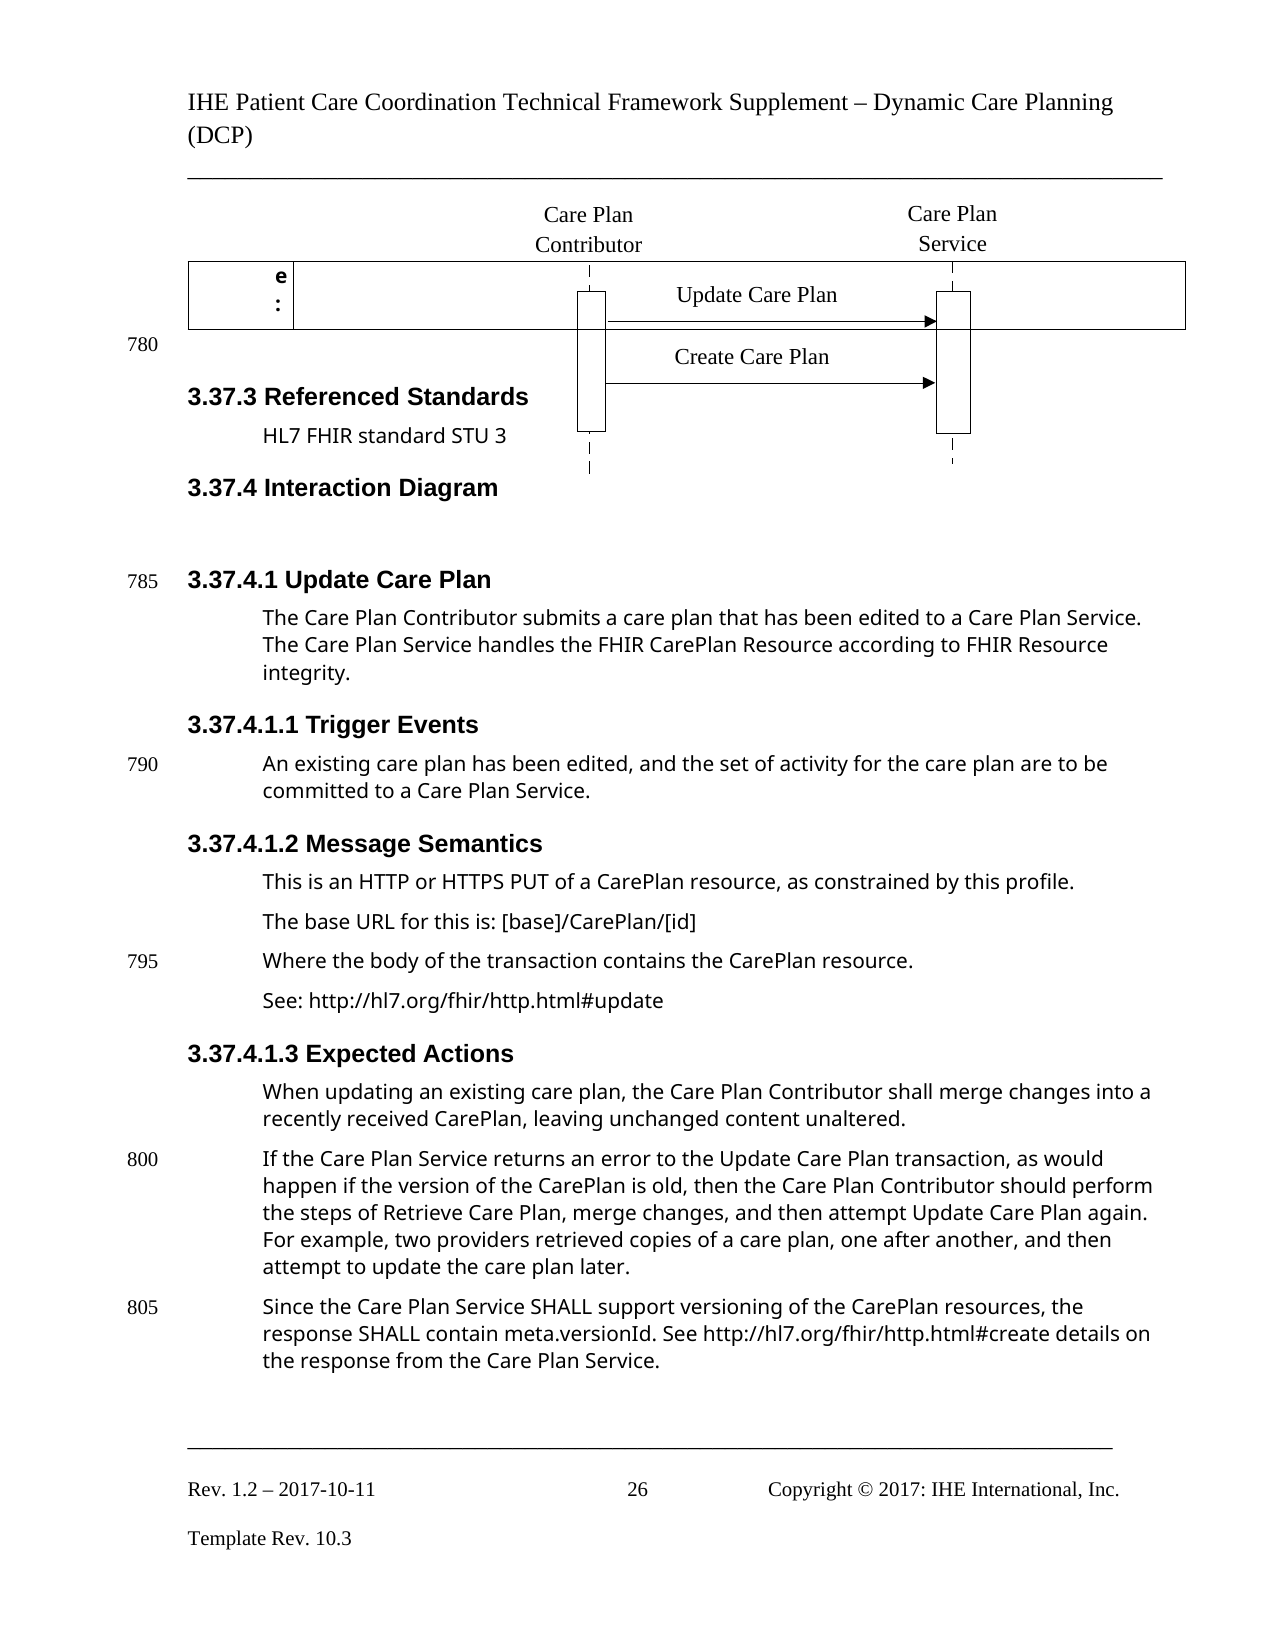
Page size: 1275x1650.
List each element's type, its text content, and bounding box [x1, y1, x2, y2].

table_cell Role: [189, 262, 293, 329]
subtitle 3.37.4.1.1 Trigger Events [187, 710, 1162, 739]
text An existing care plan has been edited, and the set of activity for the care plan are to be committed to a Care Plan Service. [262, 749, 1162, 804]
text HL7 FHIR standard STU 3 [262, 421, 1162, 448]
subtitle 3.37.4.1 Update Care Plan [187, 565, 1162, 593]
text Where the body of the transaction contains the CarePlan resource. [262, 947, 1162, 974]
subtitle 3.37.4.1.3 Expected Actions [187, 1039, 1162, 1068]
text When updating an existing care plan, the Care Plan Contributor shall merge changes into a recently received CarePlan, leaving unchanged content unaltered. [262, 1078, 1162, 1132]
text This is an HTTP or HTTPS PUT of a CarePlan resource, as constrained by this profile. [262, 868, 1162, 895]
subtitle 3.37.4.1.2 Message Semantics [187, 829, 1162, 857]
text The base URL for this is: [base]/CarePlan/[id] [262, 908, 1162, 935]
text The Care Plan Contributor submits a care plan that has been edited to a Care Plan Service. The Care Plan Service handles the FHIR CarePlan Resource according to FHIR Resource integrity. [262, 604, 1162, 685]
text Since the Care Plan Service SHALL support versioning of the CarePlan resources, the response SHALL contain meta.versionId. See http://hl7.org/fhir/http.html#create details on the response from the Care Plan Service. [262, 1293, 1162, 1374]
text If the Care Plan Service returns an error to the Update Care Plan transaction, as would happen if the version of the CarePlan is old, then the Care Plan Contributor should perform the steps of Retrieve Care Plan, merge changes, and then attempt Update Care Plan again. For example, two providers retrieved copies of a care plan, one after another, and then attempt to update the care plan later. [262, 1145, 1162, 1280]
subtitle 3.37.4 Interaction Diagram [187, 473, 1162, 502]
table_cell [294, 262, 1185, 329]
subtitle 3.37.3 Referenced Standards [187, 382, 1162, 411]
text See: http://hl7.org/fhir/http.html#update [262, 987, 1162, 1014]
